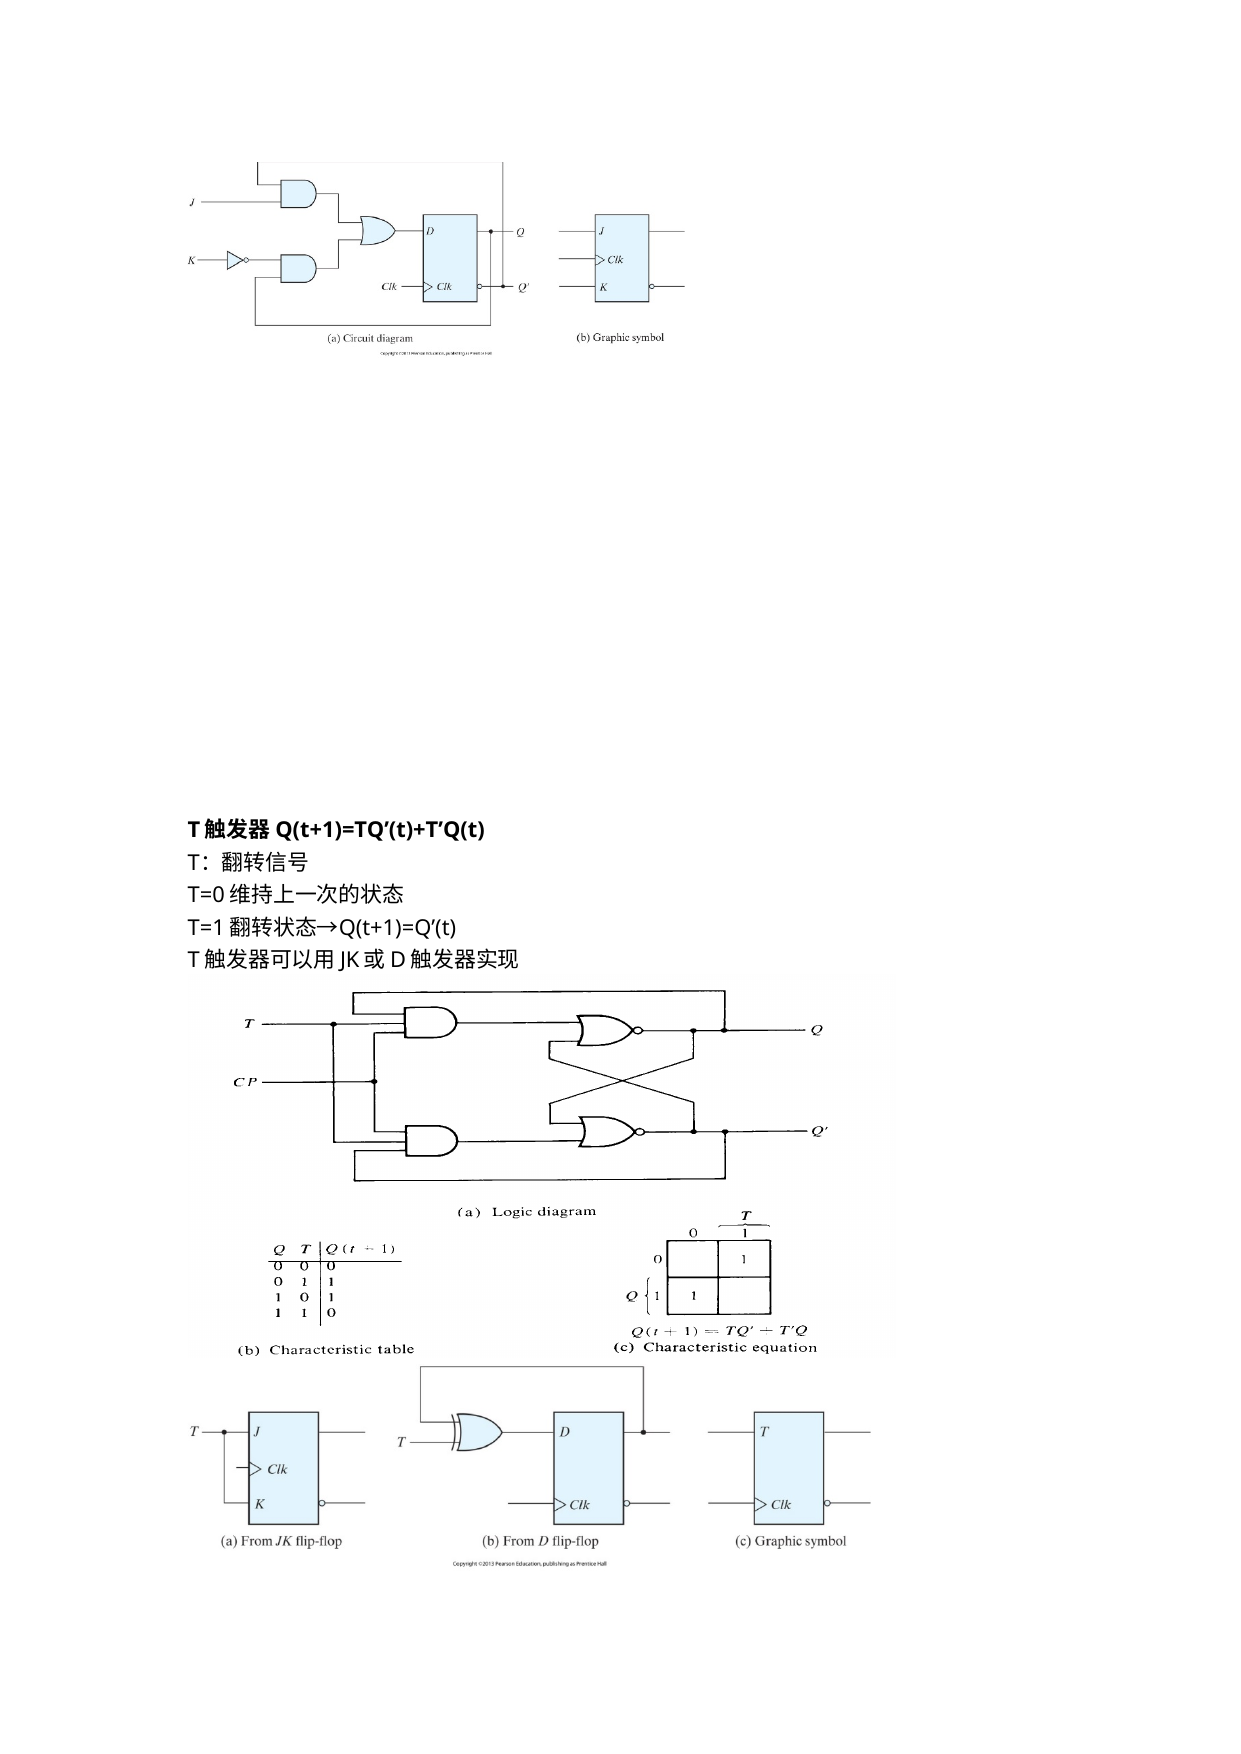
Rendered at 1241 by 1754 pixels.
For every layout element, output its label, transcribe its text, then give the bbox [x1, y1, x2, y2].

text T：翻转信号 [187, 844, 1053, 877]
text T=0维持上一次的状态 [187, 877, 1053, 909]
picture [187, 162, 685, 363]
text T触发器可以用JK或D触发器实现 [187, 942, 1053, 974]
text T=1翻转状态→Q(t+1)=Q’(t) [187, 909, 1053, 942]
text T触发器 Q(t+1)=TQ’(t)+T’Q(t) [187, 812, 1053, 844]
picture [187, 1364, 872, 1577]
